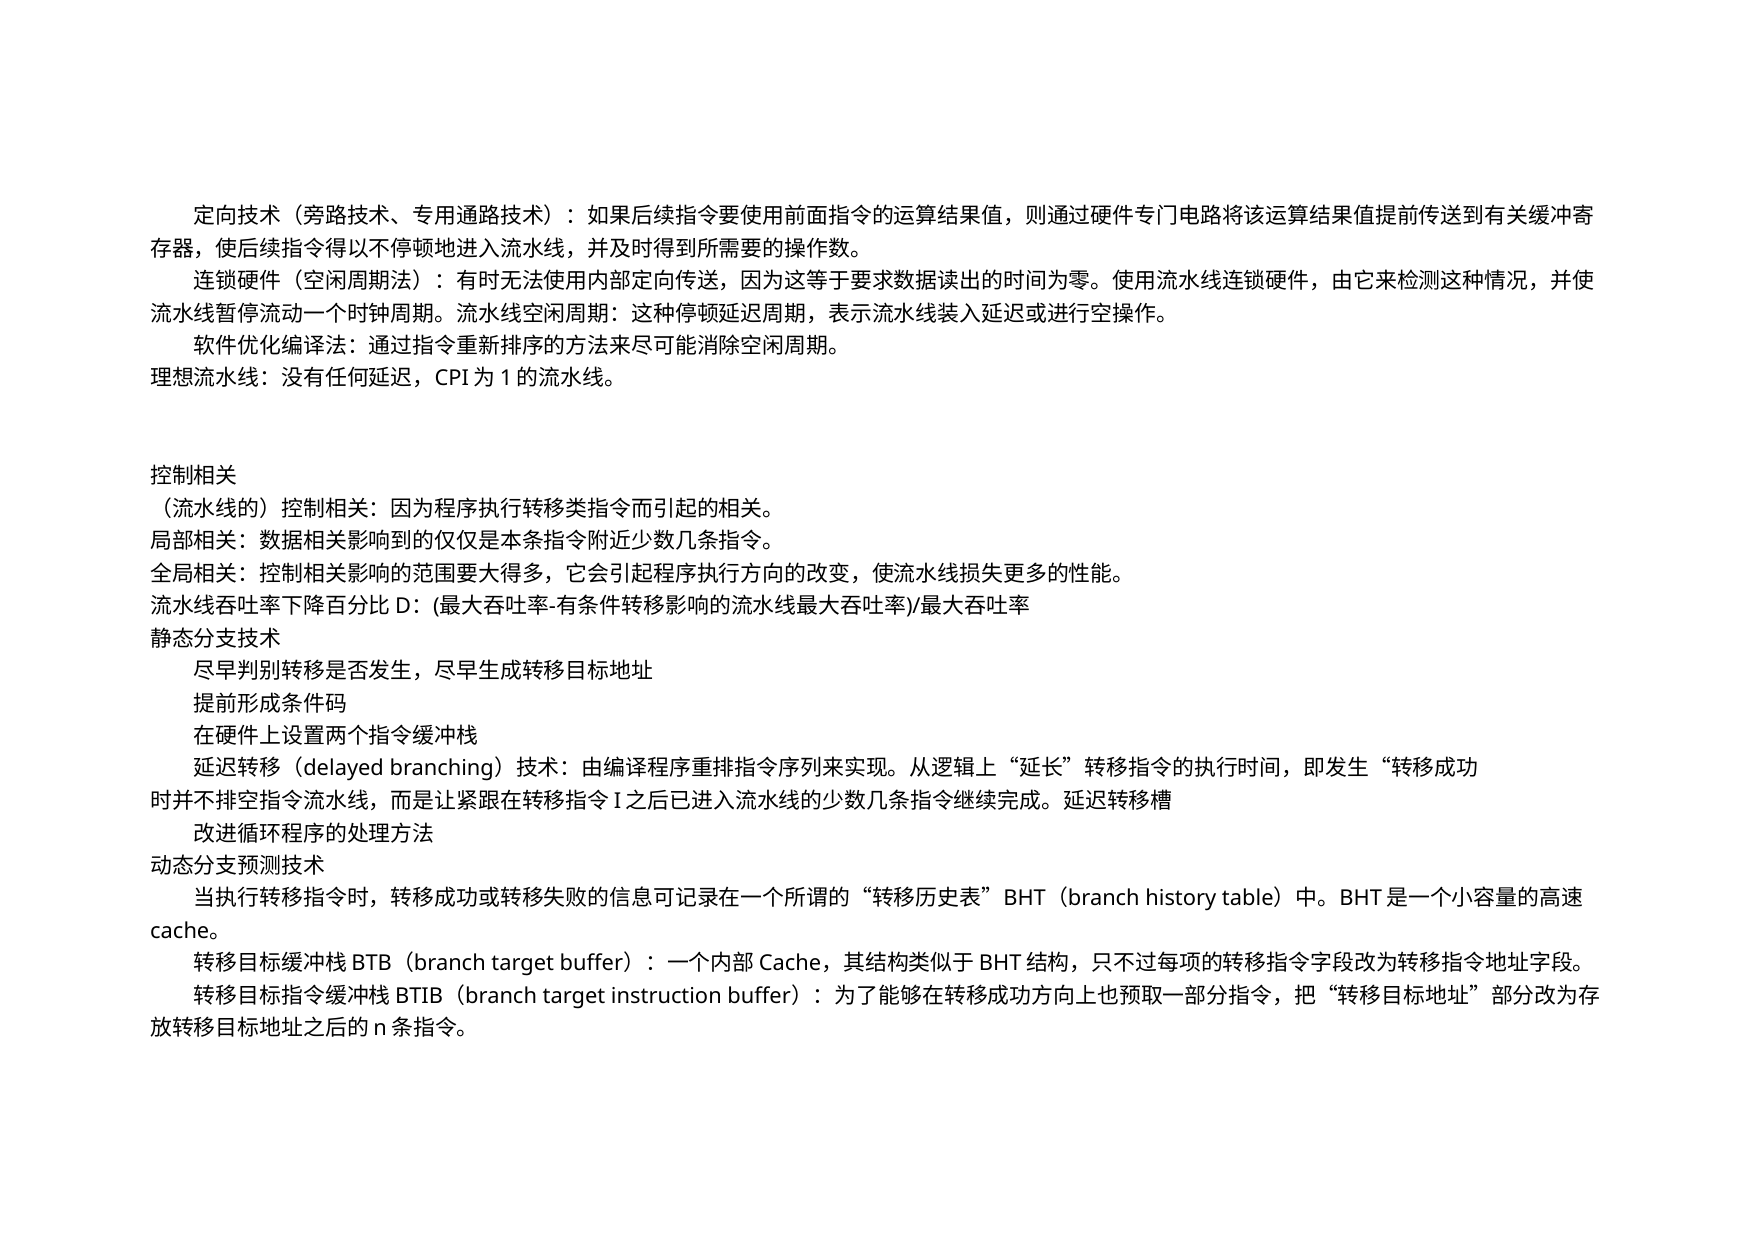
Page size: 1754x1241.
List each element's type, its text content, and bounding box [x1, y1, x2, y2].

text 连锁硬件（空闲周期法）：有时无法使用内部定向传送，因为这等于要求数据读出的时间为零。使用流水线连锁硬件，由它来检测这种情况，并使流水线暂停流动一个时钟周期。流水线空闲周期：这种停顿延迟周期，表示流水线装入延迟或进行空操作。 [150, 263, 1604, 328]
text 动态分支预测技术 [150, 848, 1604, 880]
text 全局相关：控制相关影响的范围要大得多，它会引起程序执行方向的改变，使流水线损失更多的性能。 [150, 555, 1604, 588]
text 当执行转移指令时，转移成功或转移失败的信息可记录在一个所谓的“转移历史表”BHT（branch history table）中。BHT是一个小容量的高速cache。 [150, 880, 1604, 945]
text 转移目标指令缓冲栈BTIB（branch target instruction buffer）：为了能够在转移成功方向上也预取一部分指令，把“转移目标地址”部分改为存放转移目标地址之后的n条指令。 [150, 978, 1604, 1043]
text 尽早判别转移是否发生，尽早生成转移目标地址 [150, 653, 1604, 685]
text 软件优化编译法：通过指令重新排序的方法来尽可能消除空闲周期。 [150, 328, 1604, 360]
text 理想流水线：没有任何延迟，CPI为1的流水线。 [150, 360, 1604, 393]
text 流水线吞吐率下降百分比D：(最大吞吐率-有条件转移影响的流水线最大吞吐率)/最大吞吐率 [150, 588, 1604, 620]
text 转移目标缓冲栈BTB（branch target buffer）：一个内部Cache，其结构类似于BHT结构，只不过每项的转移指令字段改为转移指令地址字段。 [150, 945, 1604, 978]
text 定向技术（旁路技术、专用通路技术）：如果后续指令要使用前面指令的运算结果值，则通过硬件专门电路将该运算结果值提前传送到有关缓冲寄存器，使后续指令得以不停顿地进入流水线，并及时得到所需要的操作数。 [150, 198, 1604, 263]
text （流水线的）控制相关：因为程序执行转移类指令而引起的相关。 [150, 490, 1604, 523]
text 控制相关 [150, 458, 1604, 490]
text 延迟转移（delayed branching）技术：由编译程序重排指令序列来实现。从逻辑上“延长”转移指令的执行时间，即发生“转移成功 时并不排空指令流水线，而是让紧跟在转移指令I之后已进入流水线的少数几条指令继续完成。延迟转移槽 [150, 750, 1604, 815]
text 局部相关：数据相关影响到的仅仅是本条指令附近少数几条指令。 [150, 523, 1604, 555]
text 静态分支技术 [150, 620, 1604, 653]
text 提前形成条件码 [150, 685, 1604, 718]
text 在硬件上设置两个指令缓冲栈 [150, 718, 1604, 750]
text 改进循环程序的处理方法 [150, 815, 1604, 848]
